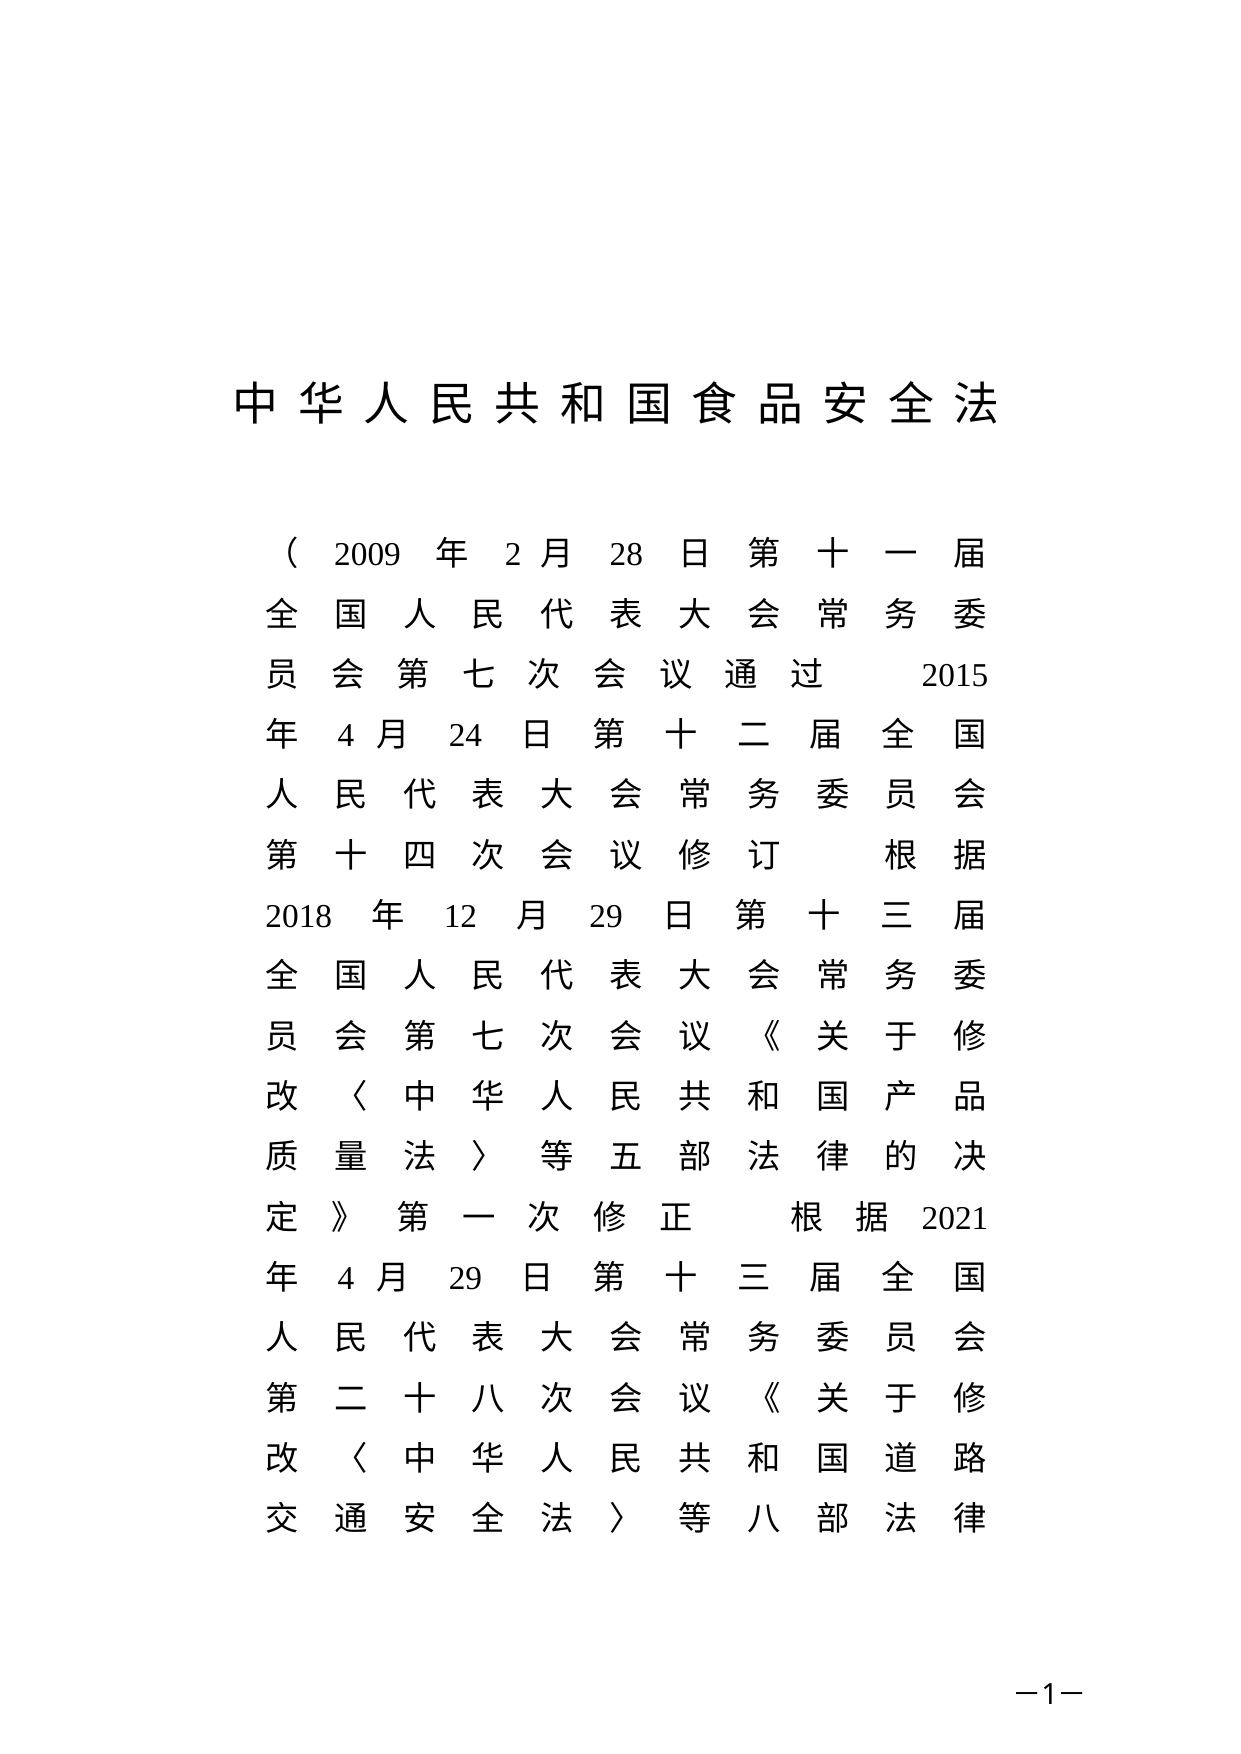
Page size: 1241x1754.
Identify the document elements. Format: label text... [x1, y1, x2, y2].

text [232, 521, 1019, 1546]
text 中华人民共和国食品安全法 [167, 340, 1085, 461]
